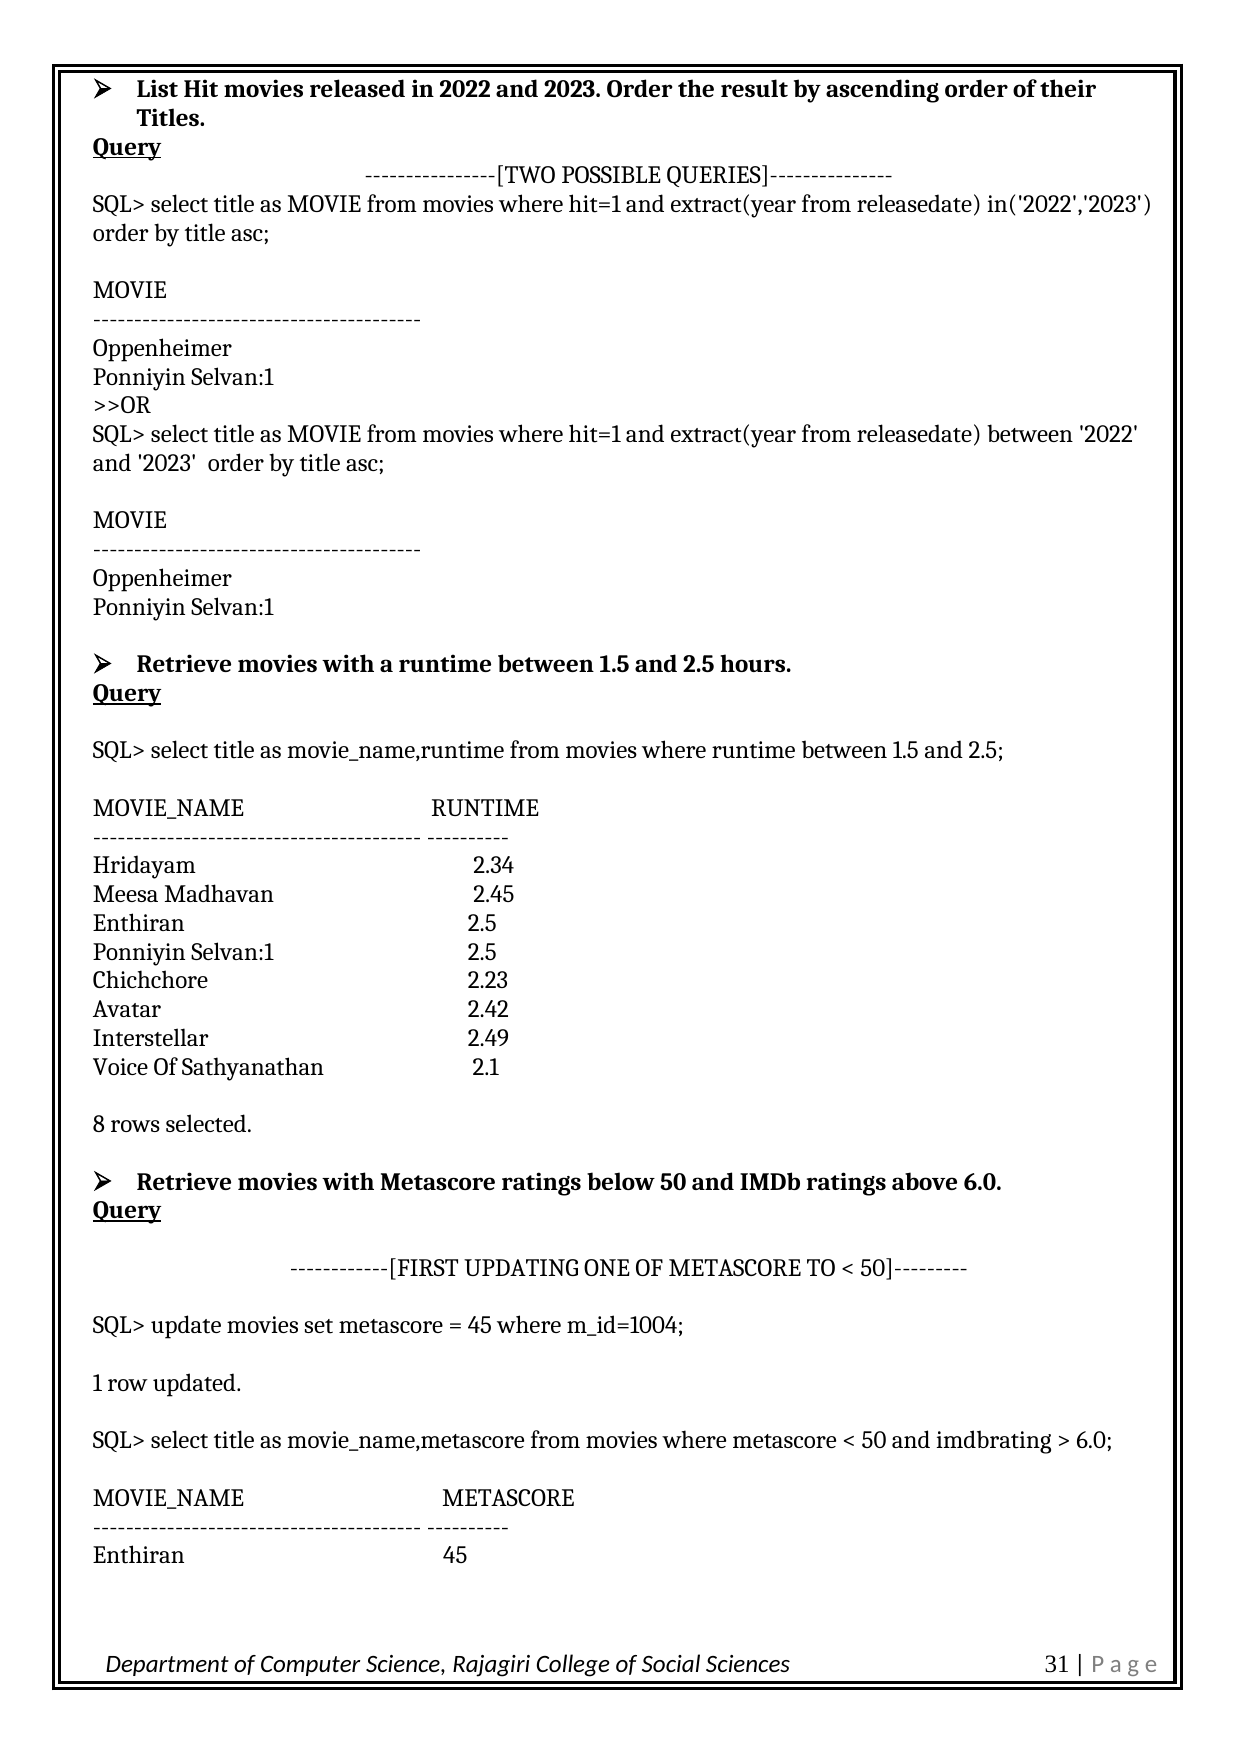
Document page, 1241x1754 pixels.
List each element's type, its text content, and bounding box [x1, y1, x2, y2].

text Enthiran 45 [93, 1541, 1165, 1570]
text 1 row updated. [93, 1369, 1165, 1397]
text Voice Of Sathyanathan 2.1 [93, 1052, 1165, 1081]
text MOVIE [93, 276, 1165, 305]
text MOVIE_NAME RUNTIME [93, 794, 1165, 822]
text Ponniyin Selvan:1 [93, 592, 1165, 621]
text 8 rows selected. [93, 1110, 1165, 1139]
text SQL> select title as MOVIE from movies where hit=1 and extract(year from releasedate) between '2022' and '2023' order by title asc; [93, 420, 1165, 477]
list List Hit movies released in 2022 and 2023. Order the result by ascending order of their Titles. [93, 75, 1165, 132]
text Oppenheimer [93, 564, 1165, 592]
text ---------------------------------------- ---------- [93, 1512, 1165, 1541]
text Chichchore 2.23 [93, 966, 1165, 995]
text SQL> select title as movie_name,runtime from movies where runtime between 1.5 and 2.5; [93, 736, 1165, 765]
text SQL> select title as MOVIE from movies where hit=1 and extract(year from releasedate) in('2022','2023') order by title asc; [93, 190, 1165, 247]
list Retrieve movies with Metascore ratings below 50 and IMDb ratings above 6.0. [93, 1167, 1165, 1196]
text MOVIE [93, 506, 1165, 535]
text ---------------------------------------- [93, 535, 1165, 564]
text Query [93, 132, 1165, 161]
text Meesa Madhavan 2.45 [93, 880, 1165, 909]
text ---------------------------------------- [93, 305, 1165, 334]
text Query [93, 679, 1165, 707]
text Avatar 2.42 [93, 995, 1165, 1024]
text ----------------[TWO POSSIBLE QUERIES]--------------- [93, 161, 1165, 190]
text Ponniyin Selvan:1 [93, 362, 1165, 391]
text ---------------------------------------- ---------- [93, 822, 1165, 851]
text Enthiran 2.5 [93, 909, 1165, 937]
text Oppenheimer [93, 334, 1165, 362]
text MOVIE_NAME METASCORE [93, 1484, 1165, 1512]
text SQL> select title as movie_name,metascore from movies where metascore < 50 and imdbrating > 6.0; [93, 1426, 1165, 1455]
text ------------[FIRST UPDATING ONE OF METASCORE TO < 50]--------- [93, 1254, 1165, 1282]
text SQL> update movies set metascore = 45 where m_id=1004; [93, 1311, 1165, 1340]
list Retrieve movies with a runtime between 1.5 and 2.5 hours. [93, 650, 1165, 679]
text Query [93, 1196, 1165, 1225]
text Interstellar 2.49 [93, 1024, 1165, 1052]
text Hridayam 2.34 [93, 851, 1165, 880]
text >>OR [93, 391, 1165, 420]
text Ponniyin Selvan:1 2.5 [93, 937, 1165, 966]
